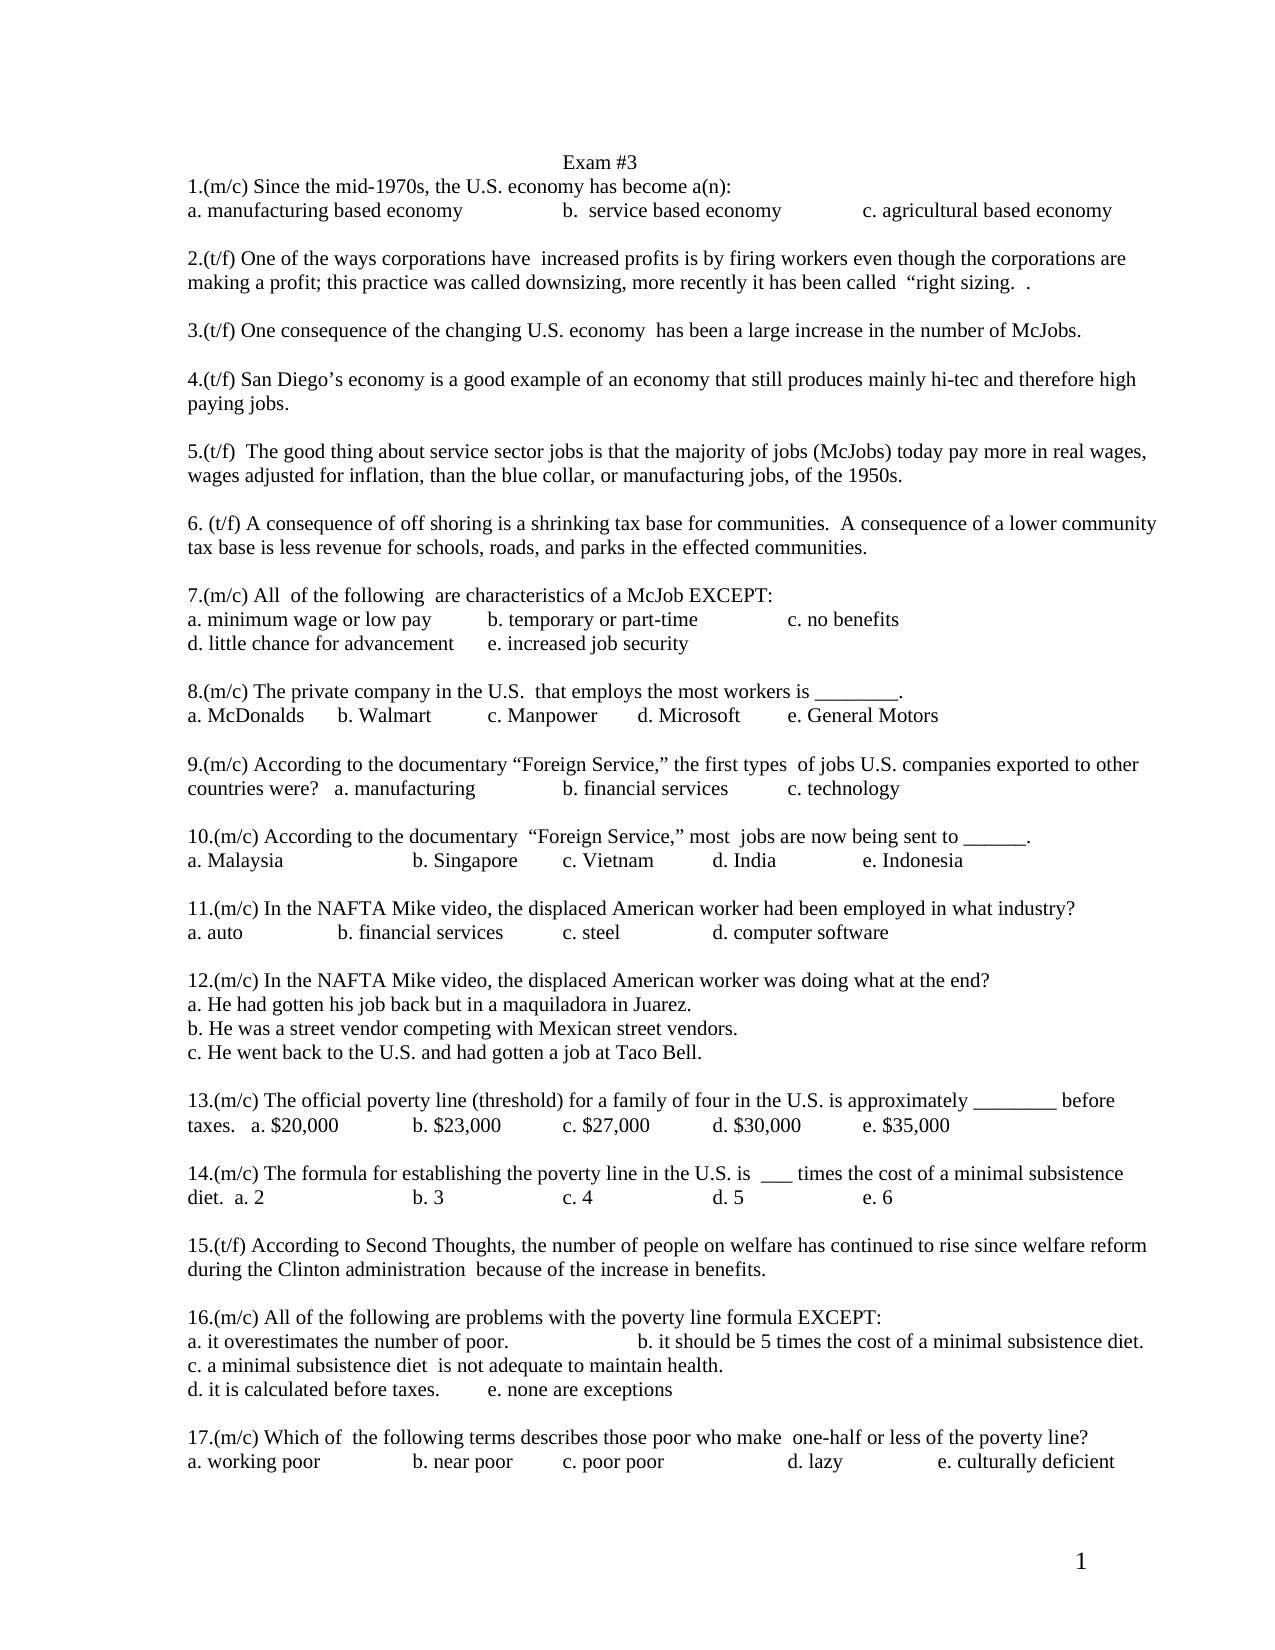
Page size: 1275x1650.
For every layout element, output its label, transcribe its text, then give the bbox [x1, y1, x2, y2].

text 12.(m/c) In the NAFTA Mike video, the displaced American worker was doing what at the end? [187, 968, 1162, 992]
text 15.(t/f) According to Second Thoughts, the number of people on welfare has continued to rise since welfare reform during the administration because of the increase in benefits. [187, 1233, 1162, 1281]
text a. auto b. financial services c. steel d. computer software [187, 920, 1162, 944]
text 13.(m/c) The official poverty line (threshold) for a family of four in the is approximately ________ before taxes. a. $20,000 b. $23,000 c. $27,000 d. $30,000 e. $35,000 [187, 1088, 1162, 1137]
text 3.(t/f) One consequence of the changing economy has been a large increase in the number of McJobs. [187, 318, 1162, 342]
text 7.(m/c) All of the following are characteristics of a McJob EXCEPT: [187, 583, 1162, 607]
text 5.(t/f) The good thing about service sector jobs is that the majority of jobs (McJobs) today pay more in real wages, wages adjusted for inflation, than the blue collar, or manufacturing jobs, of the 1950s. [187, 439, 1162, 487]
text Exam #3 [187, 150, 1162, 174]
text a. b. c. d. e. [187, 848, 1162, 872]
text 9.(m/c) According to the documentary “Foreign Service,” the first types of jobs companies exported to other countries were? a. manufacturing b. financial services c. technology [187, 752, 1162, 800]
text a. working poor b. near poor c. poor poor d. lazy e. culturally deficient [187, 1449, 1162, 1473]
text 14.(m/c) The formula for establishing the poverty line in the is ___ times the cost of a minimal subsistence diet. a. 2 b. 3 c. 4 d. 5 e. 6 [187, 1161, 1162, 1209]
text a. minimum wage or low pay b. temporary or part-time c. no benefits [187, 607, 1162, 631]
text 8.(m/c) The private company in the that employs the most workers is ________. [187, 679, 1162, 703]
text 10.(m/c) According to the documentary “Foreign Service,” most jobs are now being sent to ______. [187, 824, 1162, 848]
text c. He went back to the and had gotten a job at Taco Bell. [187, 1040, 1162, 1064]
text a. He had gotten his job back but in a maquiladora in . [187, 992, 1162, 1016]
text a. McDonalds b. Walmart c. Manpower d. Microsoft e. General Motors [187, 703, 1162, 727]
text 1.(m/c) Since the mid-1970s, the economy has become a(n): [187, 174, 1162, 198]
text 2.(t/f) One of the ways corporations have increased profits is by firing workers even though the corporations are making a profit; this practice was called downsizing, more recently it has been called “right sizing. . [187, 246, 1162, 294]
text c. a minimal subsistence diet is not adequate to maintain health. [187, 1353, 1162, 1377]
text 11.(m/c) In the NAFTA Mike video, the displaced American worker had been employed in what industry? [187, 896, 1162, 920]
text a. manufacturing based economy b. service based economy c. agricultural based economy [187, 198, 1162, 222]
text d. it is calculated before taxes. e. none are exceptions [187, 1377, 1162, 1401]
text 4.(t/f) ’s economy is a good example of an economy that still produces mainly hi-tec and therefore high paying jobs. [187, 367, 1162, 415]
text 17.(m/c) Which of the following terms describes those poor who make one-half or less of the poverty line? [187, 1425, 1162, 1449]
text d. little chance for advancement e. increased job security [187, 631, 1162, 655]
text 16.(m/c) All of the following are problems with the poverty line formula EXCEPT: [187, 1305, 1162, 1329]
text a. it overestimates the number of poor. b. it should be 5 times the cost of a minimal subsistence diet. [187, 1329, 1162, 1353]
text b. He was a street vendor competing with vendors. [187, 1016, 1162, 1040]
text 6. (t/f) A consequence of off shoring is a shrinking tax base for communities. A consequence of a lower community tax base is less revenue for schools, roads, and parks in the effected communities. [187, 511, 1162, 559]
